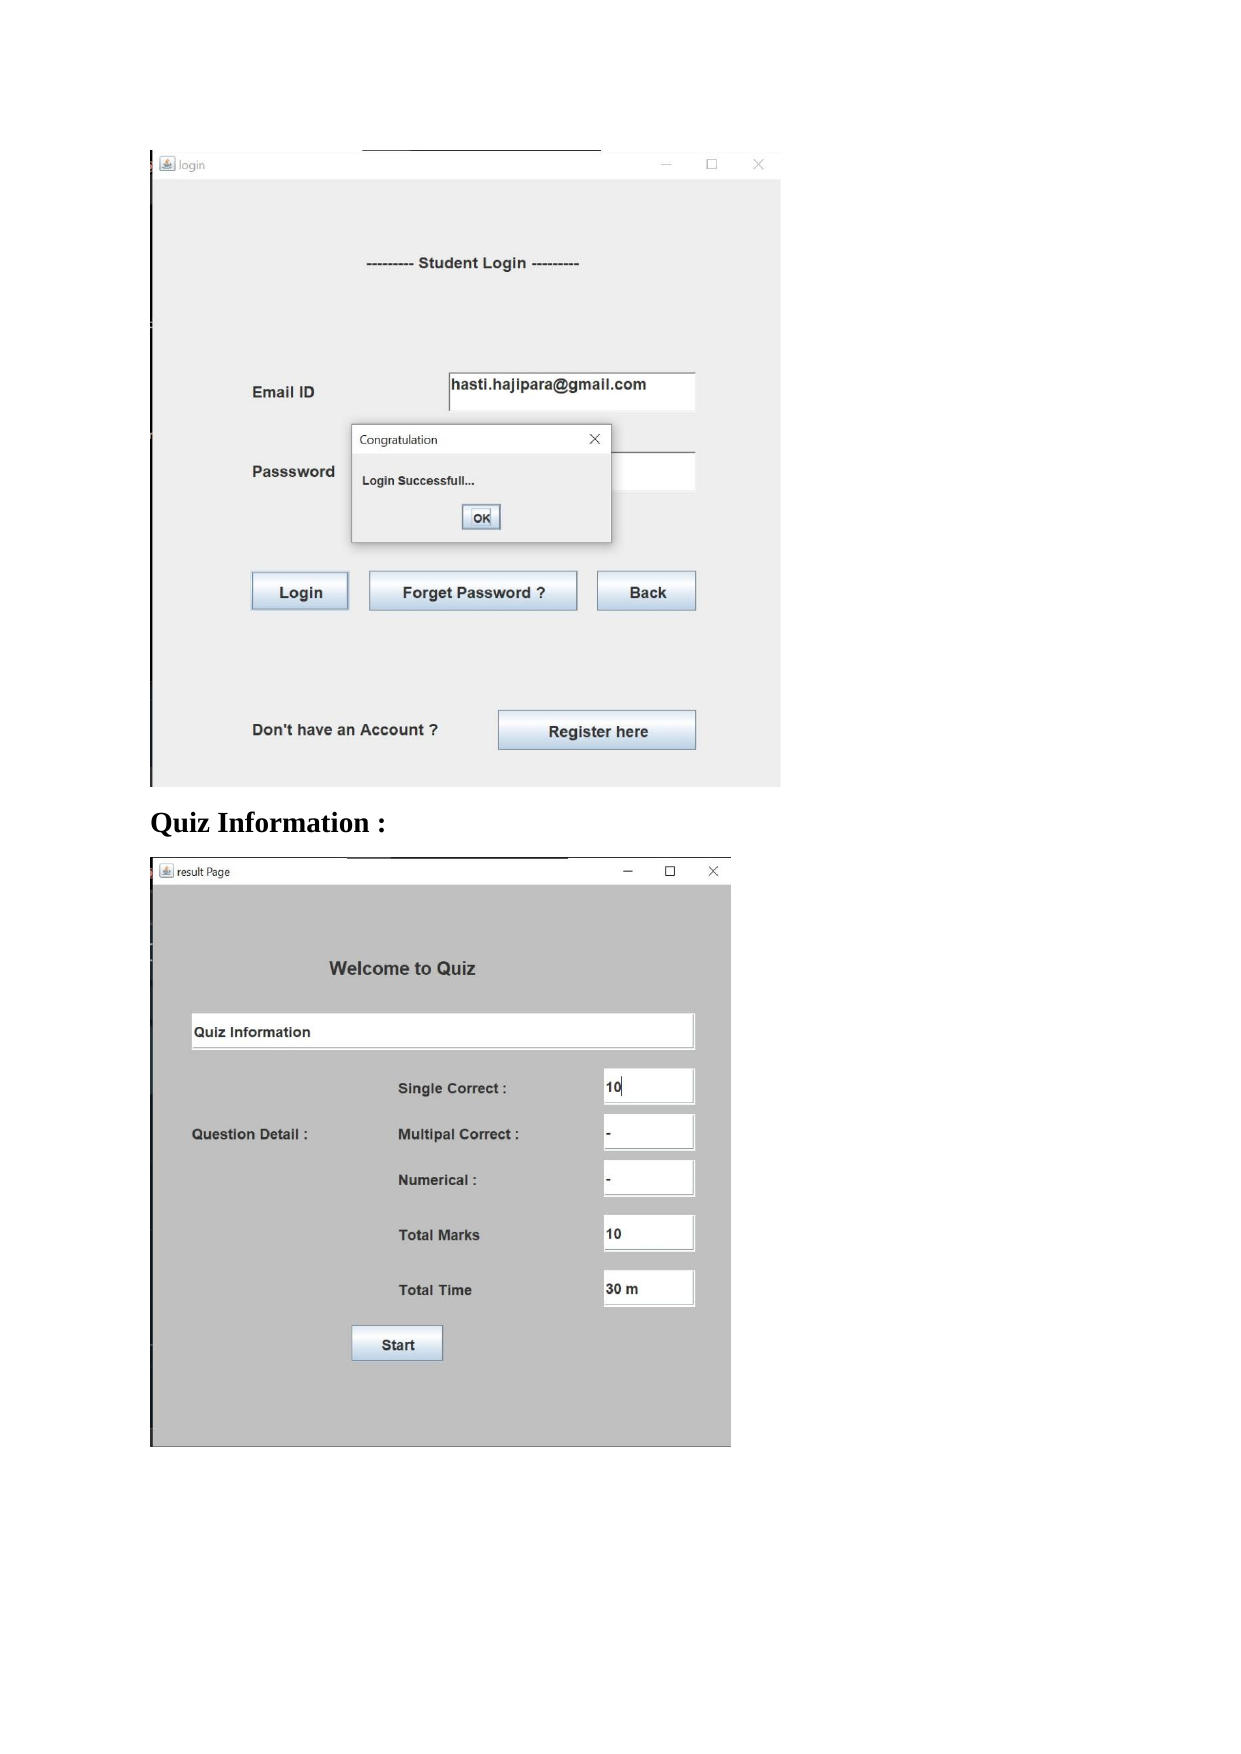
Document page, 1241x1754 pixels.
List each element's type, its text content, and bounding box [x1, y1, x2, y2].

picture [150, 150, 781, 787]
text Quiz Information : [150, 805, 1090, 839]
picture [150, 857, 731, 1447]
